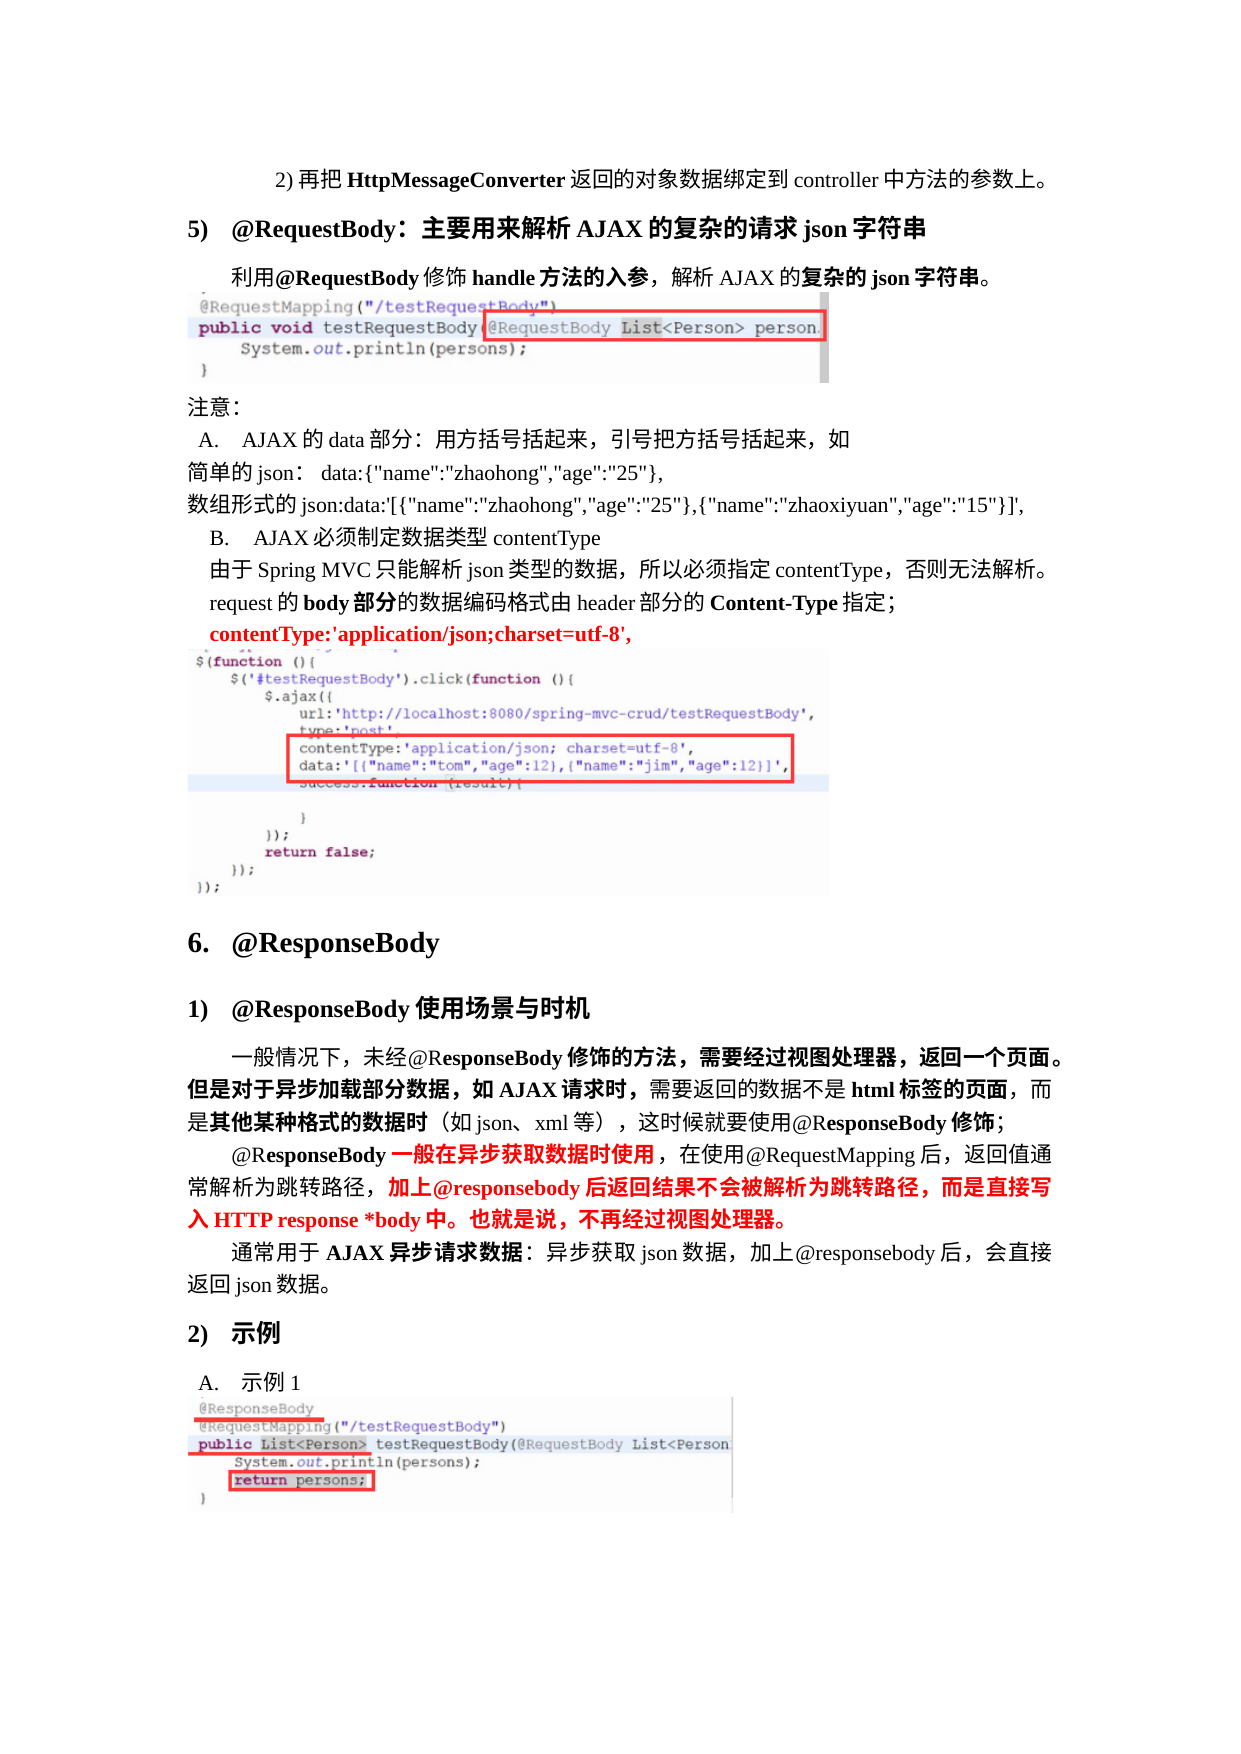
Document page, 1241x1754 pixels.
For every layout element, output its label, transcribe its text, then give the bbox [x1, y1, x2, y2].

subtitle @ResponseBody [187, 909, 1053, 974]
text 2) 再把HttpMessageConverter返回的对象数据绑定到 controller中方法的参数上。 [231, 162, 1053, 194]
subtitle AJAX必须制定数据类型contentType [209, 519, 1031, 552]
subtitle 示例 [187, 1299, 1053, 1364]
text @ResponseBody一般在异步获取数据时使用，在使用@RequestMapping后，返回值通常解析为跳转路径，加上@responsebody后返回结果不会被解析为跳转路径，而是直接写入HTTP response *body中。也就是说，不再经过视图处理器。 [187, 1137, 1053, 1234]
text 简单的json： data:{"name":"zhaohong","age":"25"}, [187, 454, 1053, 487]
text 一般情况下，未经@ResponseBody修饰的方法，需要经过视图处理器，返回一个页面。但是对于异步加载部分数据，如AJAX请求时，需要返回的数据不是html标签的页面，而是其他某种格式的数据时（如json、xml等），这时候就要使用@ResponseBody修饰； [187, 1039, 1053, 1137]
picture [187, 292, 829, 383]
picture [187, 649, 829, 896]
text 通常用于AJAX异步请求数据：异步获取json数据，加上@responsebody后，会直接返回json数据。 [187, 1234, 1053, 1299]
text 注意： [187, 389, 1053, 422]
text 利用@RequestBody修饰handle方法的入参，解析AJAX的复杂的json字符串。 [187, 259, 1053, 292]
text request的body部分的数据编码格式由header部分的Content-Type指定； [187, 584, 1053, 617]
text 数组形式的json:data:'[{"name":"zhaohong","age":"25"},{"name":"zhaoxiyuan","age":"15"}]', [187, 487, 1053, 519]
picture [187, 1397, 734, 1513]
subtitle AJAX的data部分：用方括号括起来，引号把方括号括起来，如 [198, 422, 1031, 454]
text contentType:'application/json;charset=utf-8', [209, 617, 1053, 649]
subtitle @ResponseBody使用场景与时机 [187, 974, 1053, 1039]
subtitle 示例1 [198, 1364, 1031, 1397]
text 由于Spring MVC只能解析json类型的数据，所以必须指定contentType，否则无法解析。 [209, 552, 1053, 584]
subtitle @RequestBody：主要用来解析AJAX的复杂的请求json字符串 [187, 194, 1053, 259]
